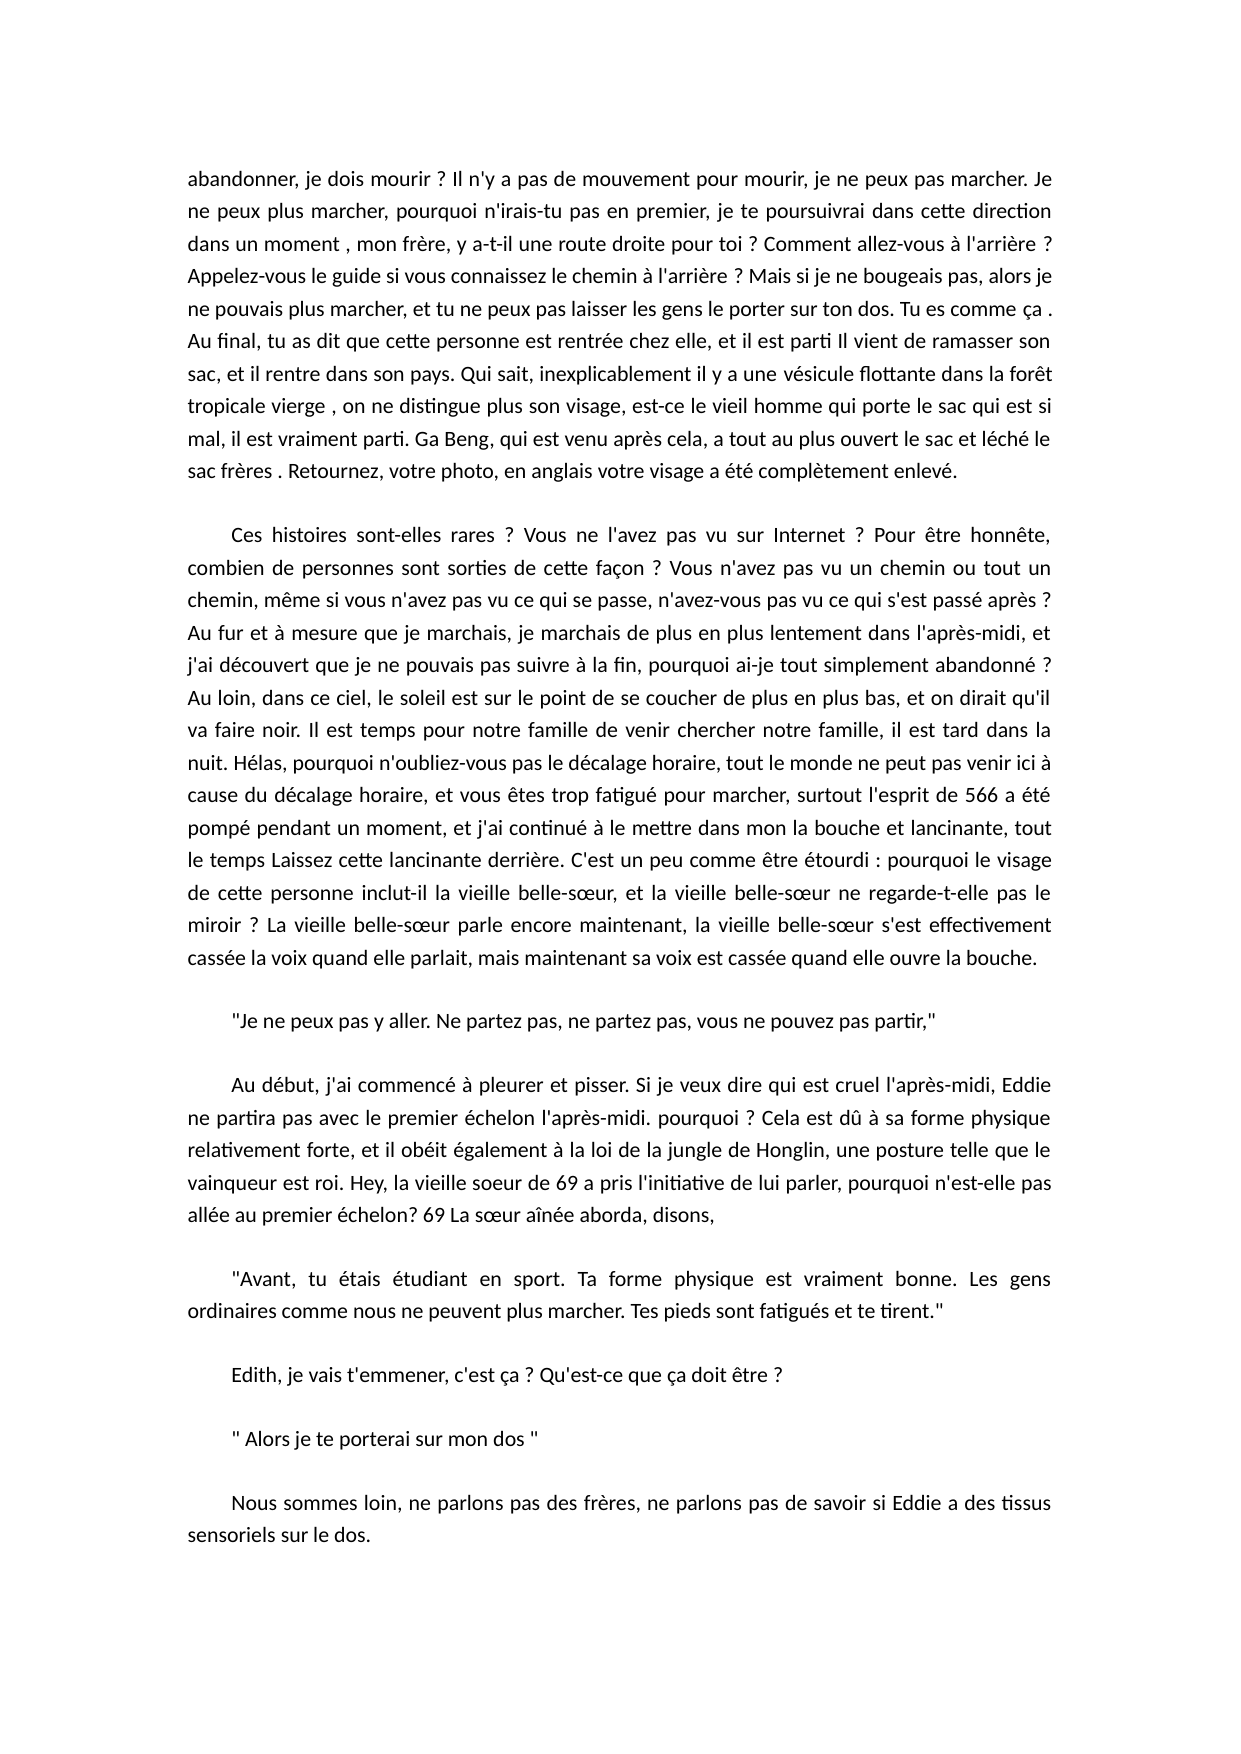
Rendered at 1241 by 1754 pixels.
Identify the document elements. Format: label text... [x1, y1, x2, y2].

text Nous sommes loin, ne parlons pas des frères, ne parlons pas de savoir si Eddie a des tissus sensoriels sur le dos. [187, 1486, 1053, 1551]
text " Alors je te porterai sur mon dos " [187, 1422, 1053, 1454]
text "Je ne peux pas y aller. Ne partez pas, ne partez pas, vous ne pouvez pas partir," [187, 1004, 1053, 1037]
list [187, 162, 1053, 487]
text Edith, je vais t'emmener, c'est ça ? Qu'est-ce que ça doit être ? [187, 1358, 1053, 1391]
text Au début, j'ai commencé à pleurer et pisser. Si je veux dire qui est cruel l'après-midi, Eddie ne partira pas avec le premier échelon l'après-midi. pourquoi ? Cela est dû à sa forme physique relativement forte, et il obéit également à la loi de la jungle de Honglin, une posture telle que le vainqueur est roi. Hey, la vieille soeur de 69 a pris l'initiative de lui parler, pourquoi n'est-elle pas allée au premier échelon? 69 La sœur aînée aborda, disons, [187, 1068, 1053, 1231]
text "Avant, tu étais étudiant en sport. Ta forme physique est vraiment bonne. Les gens ordinaires comme nous ne peuvent plus marcher. Tes pieds sont fatigués et te tirent." [187, 1262, 1053, 1327]
text Ces histoires sont-elles rares ? Vous ne l'avez pas vu sur Internet ? Pour être honnête, combien de personnes sont sorties de cette façon ? Vous n'avez pas vu un chemin ou tout un chemin, même si vous n'avez pas vu ce qui se passe, n'avez-vous pas vu ce qui s'est passé après ? Au fur et à mesure que je marchais, je marchais de plus en plus lentement dans l'après-midi, et j'ai découvert que je ne pouvais pas suivre à la fin, pourquoi ai-je tout simplement abandonné ? Au loin, dans ce ciel, le soleil est sur le point de se coucher de plus en plus bas, et on dirait qu'il va faire noir. Il est temps pour notre famille de venir chercher notre famille, il est tard dans la nuit. Hélas, pourquoi n'oubliez-vous pas le décalage horaire, tout le monde ne peut pas venir ici à cause du décalage horaire, et vous êtes trop fatigué pour marcher, surtout l'esprit de 566 a été pompé pendant un moment, et j'ai continué à le mettre dans mon la bouche et lancinante, tout le temps Laissez cette lancinante derrière. C'est un peu comme être étourdi : pourquoi le visage de cette personne inclut-il la vieille belle-sœur, et la vieille belle-sœur ne regarde-t-elle pas le miroir ? La vieille belle-sœur parle encore maintenant, la vieille belle-sœur s'est effectivement cassée la voix quand elle parlait, mais maintenant sa voix est cassée quand elle ouvre la bouche. [187, 518, 1053, 973]
